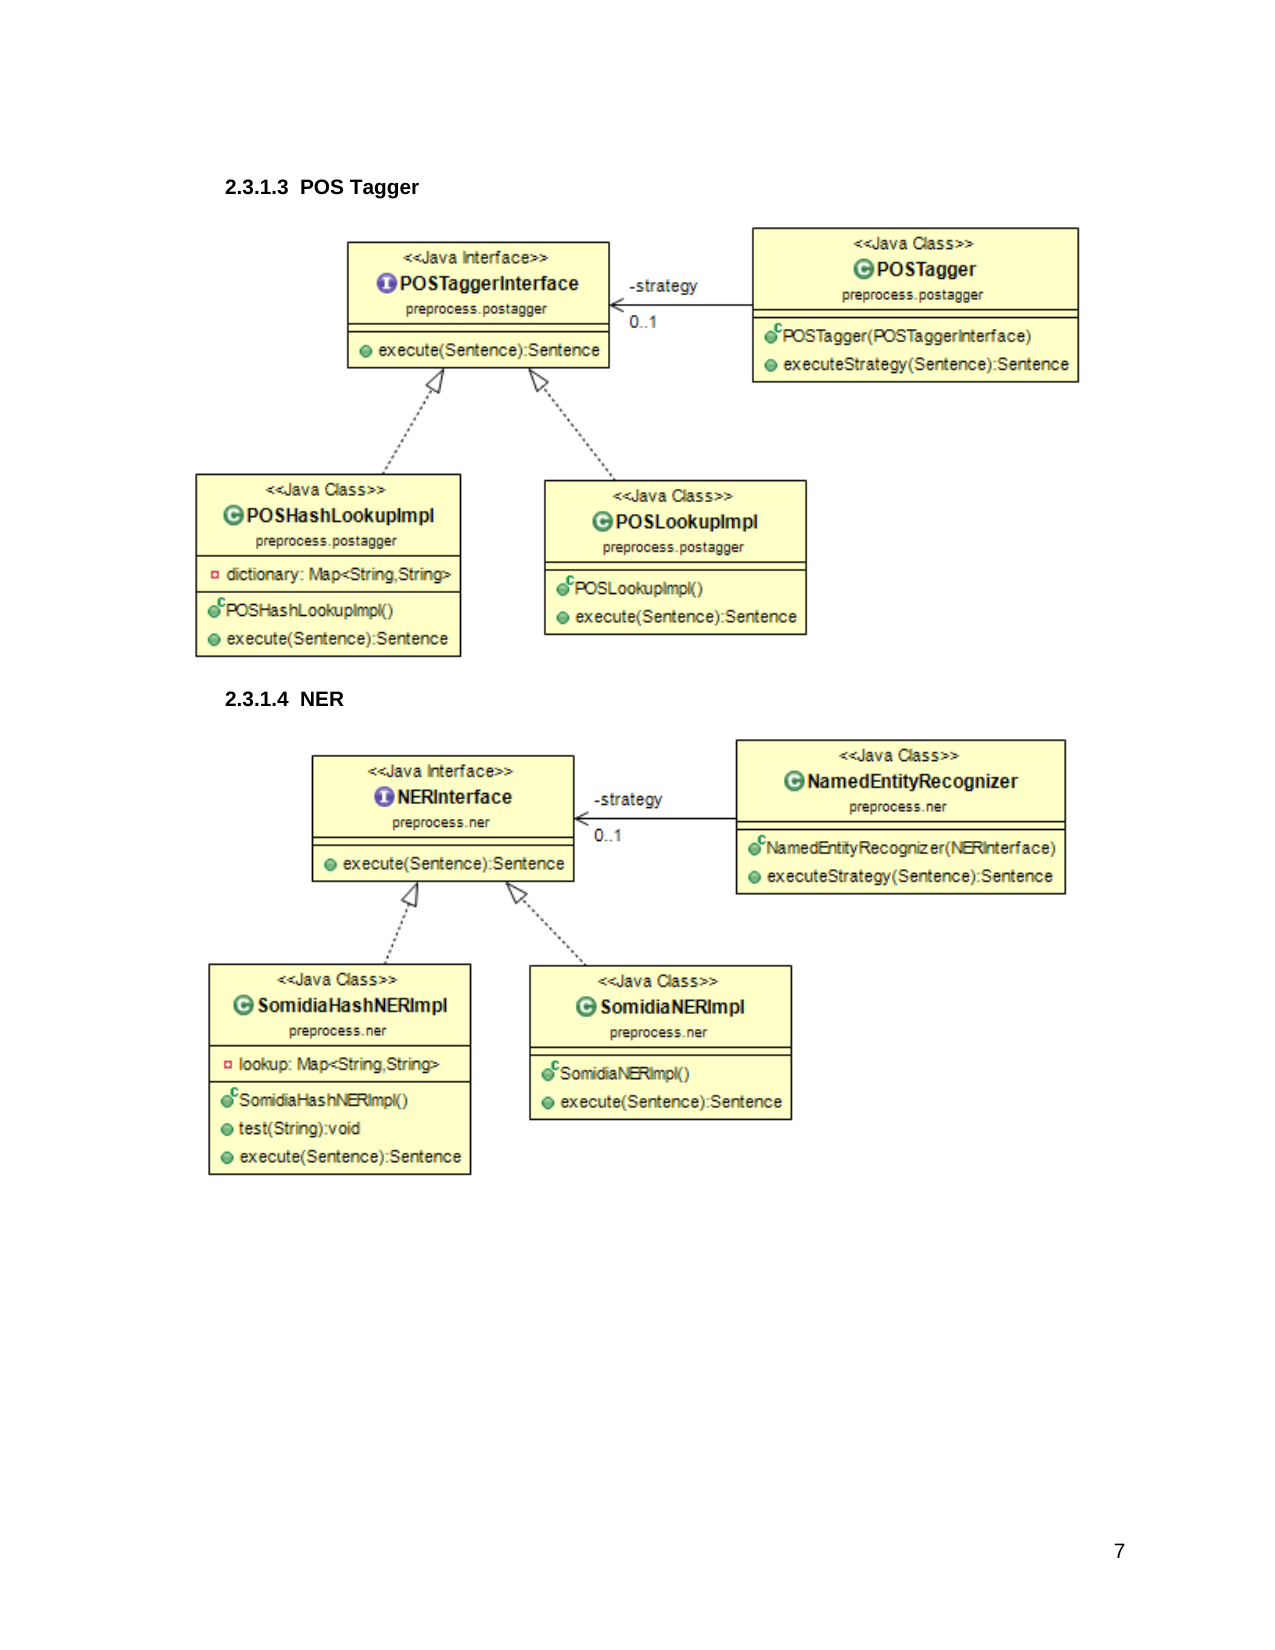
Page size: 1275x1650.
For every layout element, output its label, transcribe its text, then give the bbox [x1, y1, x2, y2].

subtitle POS Tagger [225, 175, 1125, 199]
picture [204, 735, 1071, 1180]
subtitle NER [225, 686, 1125, 710]
picture [191, 223, 1084, 662]
